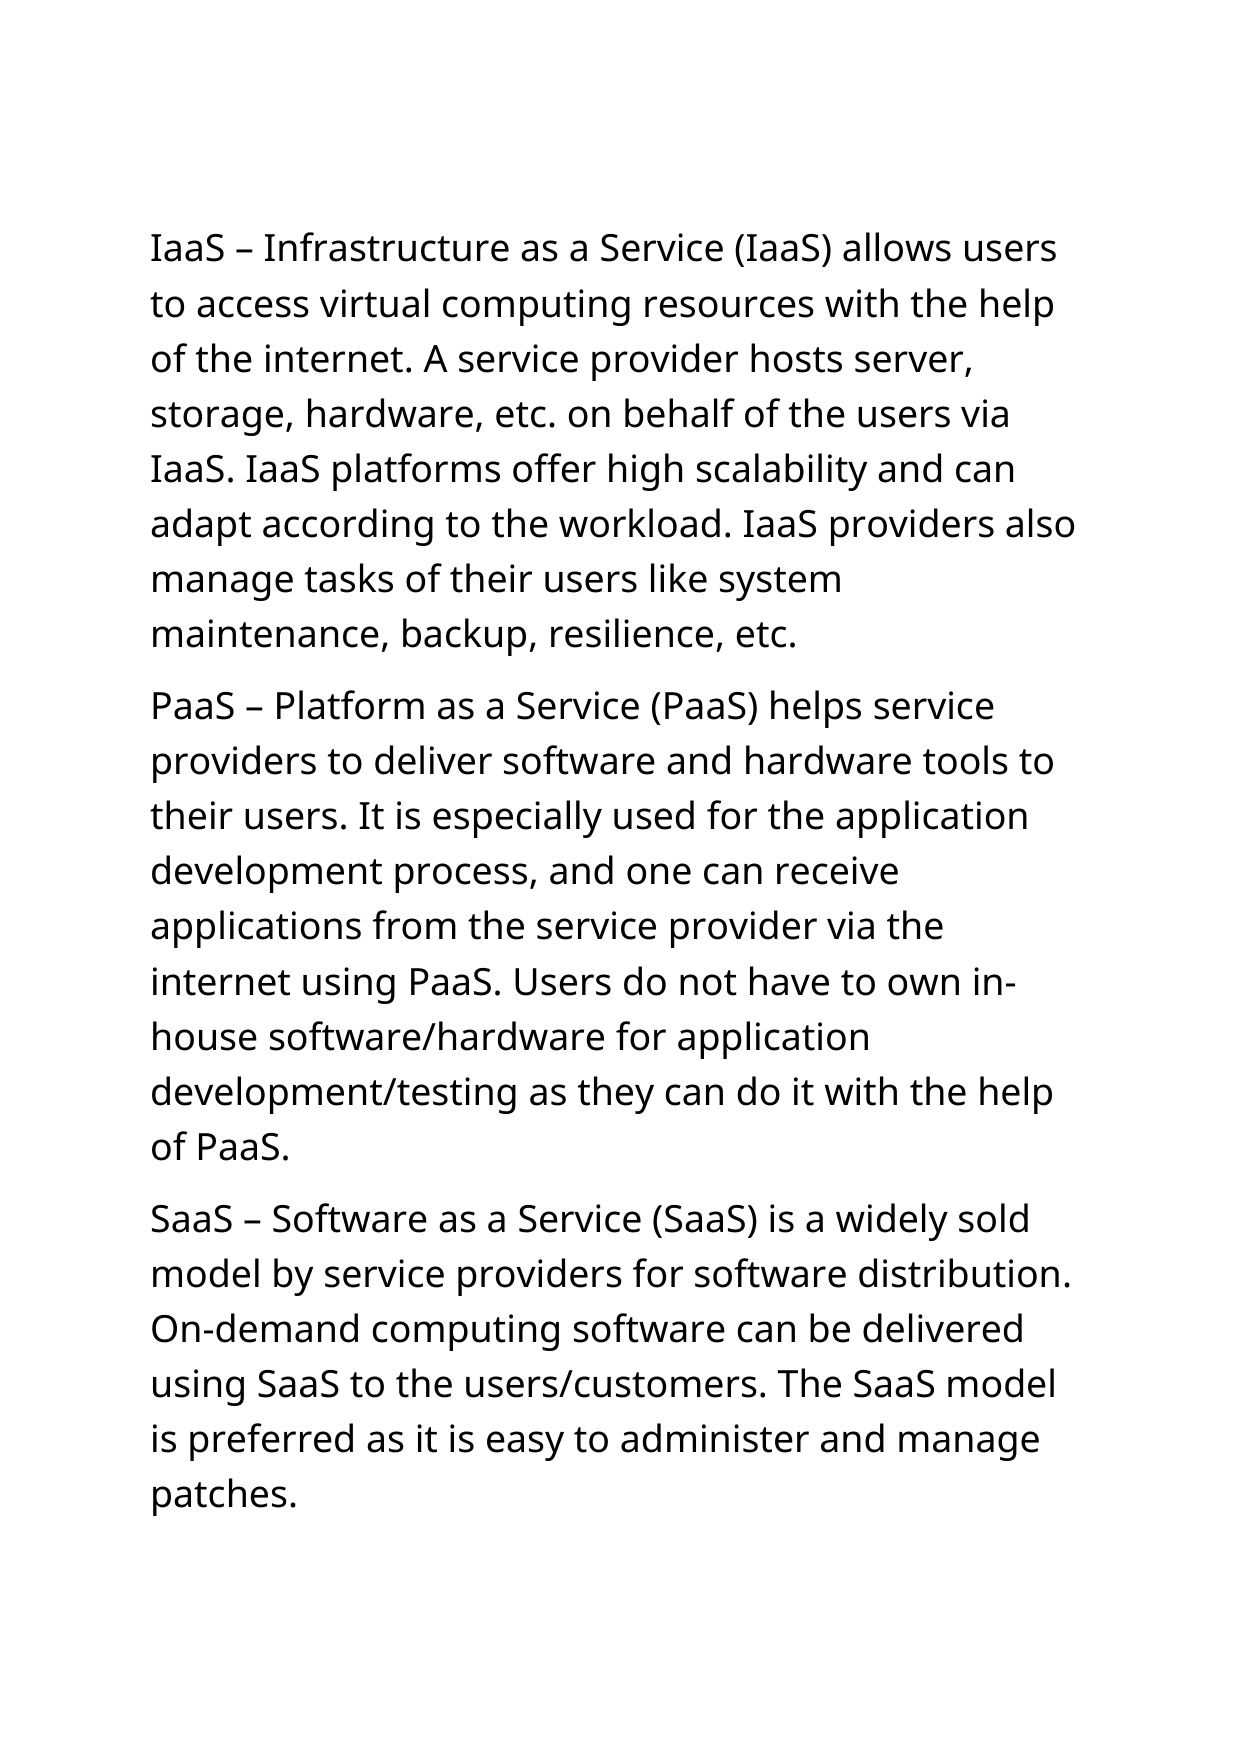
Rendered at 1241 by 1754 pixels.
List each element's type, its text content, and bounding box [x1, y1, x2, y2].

text IaaS – Infrastructure as a Service (IaaS) allows users to access virtual computing resources with the help of the internet. A service provider hosts server, storage, hardware, etc. on behalf of the users via IaaS. IaaS platforms offer high scalability and can adapt according to the workload. IaaS providers also manage tasks of their users like system maintenance, backup, resilience, etc. [150, 222, 1090, 658]
text PaaS – Platform as a Service (PaaS) helps service providers to deliver software and hardware tools to their users. It is especially used for the application development process, and one can receive applications from the service provider via the internet using PaaS. Users do not have to own in-house software/hardware for application development/testing as they can do it with the help of PaaS. [150, 679, 1090, 1171]
text SaaS – Software as a Service (SaaS) is a widely sold model by service providers for software distribution. On-demand computing software can be delivered using SaaS to the users/customers. The SaaS model is preferred as it is easy to administer and manage patches. [150, 1192, 1090, 1518]
